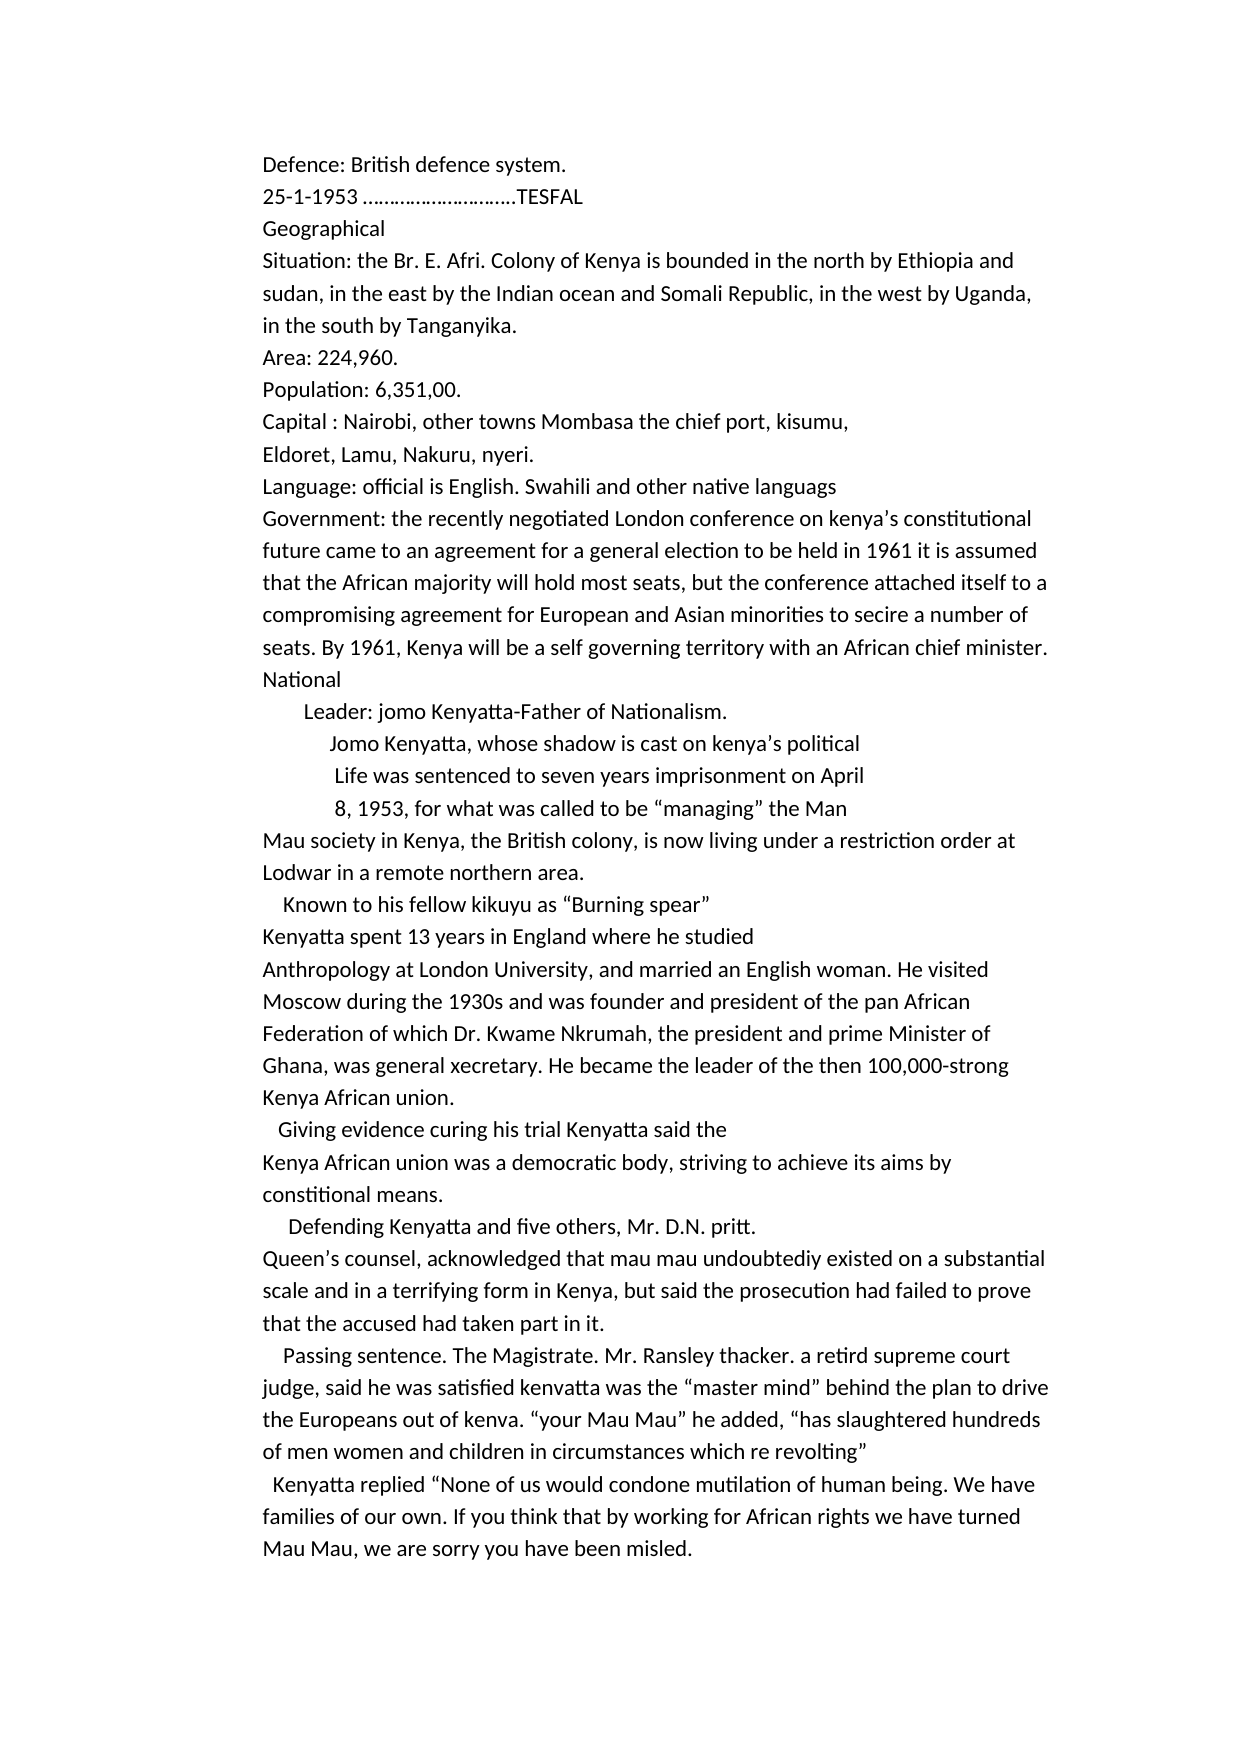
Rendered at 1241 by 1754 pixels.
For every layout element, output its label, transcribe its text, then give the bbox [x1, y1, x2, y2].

list Passing sentence. The Magistrate. Mr. Ransley thacker. a retird supreme court judge, said he was satisfied kenvatta was the “master mind” behind the plan to drive the Europeans out of kenva. “your Mau Mau” he added, “has slaughtered hundreds of men women and children in circumstances which re revolting” [262, 1341, 1053, 1466]
list Language: official is English. Swahili and other native languags [262, 472, 1053, 500]
list Defending Kenyatta and five others, Mr. D.N. pritt. [262, 1212, 1053, 1240]
list Kenyatta replied “None of us would condone mutilation of human being. We have families of our own. If you think that by working for African rights we have turned Mau Mau, we are sorry you have been misled. [262, 1470, 1053, 1562]
list Defence: British defence system. [262, 150, 1053, 178]
list Kenyatta spent 13 years in England where he studied [262, 922, 1053, 951]
list Known to his fellow kikuyu as “Burning spear” [262, 890, 1053, 918]
list Government: the recently negotiated London conference on kenya’s constitutional future came to an agreement for a general election to be held in 1961 it is assumed that the African majority will hold most seats, but the conference attached itself to a compromising agreement for European and Asian minorities to secire a number of seats. By 1961, Kenya will be a self governing territory with an African chief minister. [262, 504, 1053, 661]
list Population: 6,351,00. [262, 375, 1053, 403]
list National [262, 665, 1053, 693]
list Jomo Kenyatta, whose shadow is cast on kenya’s political [262, 729, 1053, 757]
list Mau society in Kenya, the British colony, is now living under a restriction order at Lodwar in a remote northern area. [262, 826, 1053, 886]
list 8, 1953, for what was called to be “managing” the Man [262, 794, 1053, 822]
list Geographical [262, 214, 1053, 242]
list Kenya African union was a democratic body, striving to achieve its aims by constitional means. [262, 1148, 1053, 1208]
list 25-1-1953 ………………………..TESFAL [262, 182, 1053, 210]
list Situation: the Br. E. Afri. Colony of Kenya is bounded in the north by Ethiopia and sudan, in the east by the Indian ocean and Somali Republic, in the west by Uganda, in the south by Tanganyika. [262, 247, 1053, 339]
list Area: 224,960. [262, 343, 1053, 371]
list Giving evidence curing his trial Kenyatta said the [262, 1116, 1053, 1144]
list Leader: jomo Kenyatta-Father of Nationalism. [262, 697, 1053, 725]
list Queen’s counsel, acknowledged that mau mau undoubtediy existed on a substantial scale and in a terrifying form in Kenya, but said the prosecution had failed to prove that the accused had taken part in it. [262, 1244, 1053, 1337]
list Eldoret, Lamu, Nakuru, nyeri. [262, 440, 1053, 468]
list Life was sentenced to seven years imprisonment on April [262, 762, 1053, 789]
list Anthropology at London University, and married an English woman. He visited Moscow during the 1930s and was founder and president of the pan African Federation of which Dr. Kwame Nkrumah, the president and prime Minister of Ghana, was general xecretary. He became the leader of the then 100,000-strong Kenya African union. [262, 955, 1053, 1111]
list Capital : Nairobi, other towns Mombasa the chief port, kisumu, [262, 407, 1053, 436]
